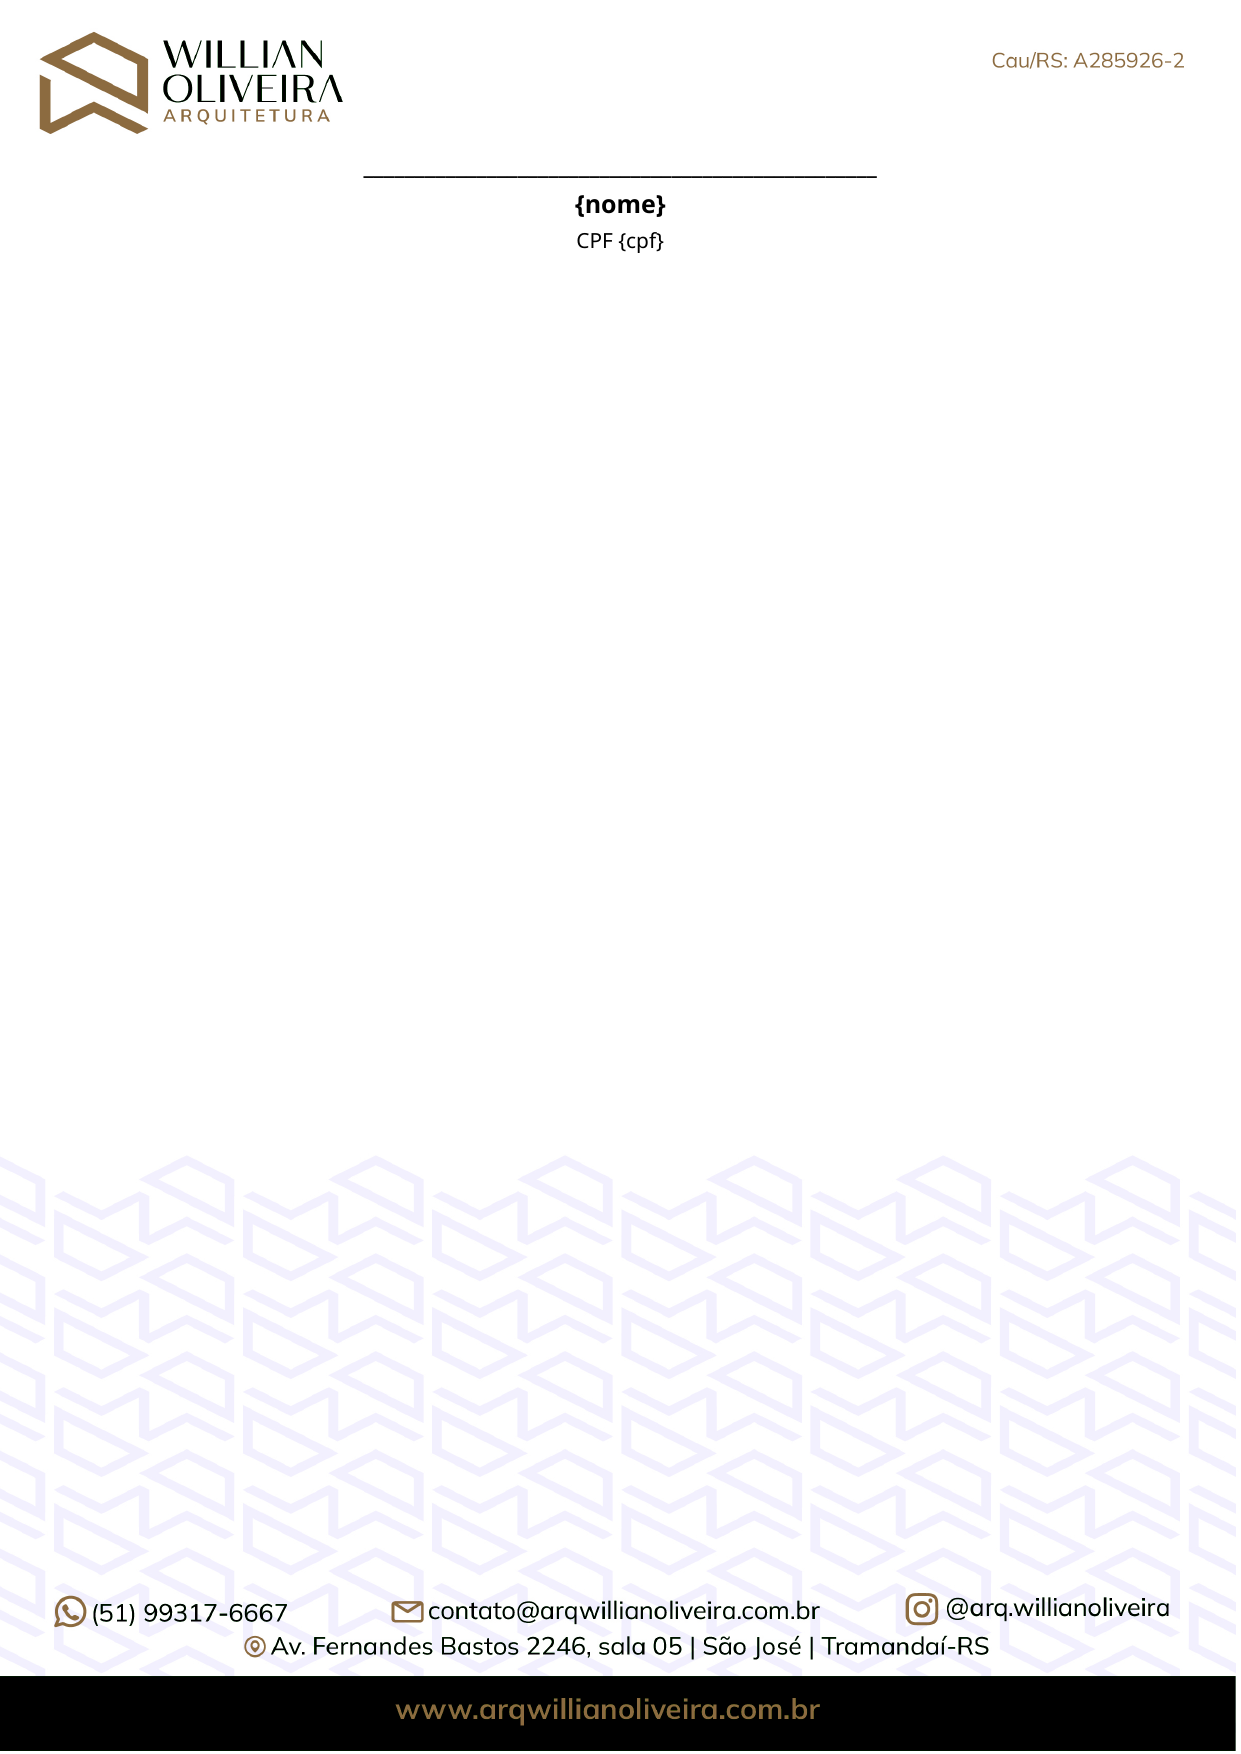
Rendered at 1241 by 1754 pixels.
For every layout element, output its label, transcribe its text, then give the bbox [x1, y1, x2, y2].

text CPF {cpf} [177, 226, 1063, 254]
picture [0, 3, 1236, 1751]
text __________________________________________________ {nome} [177, 148, 1063, 221]
